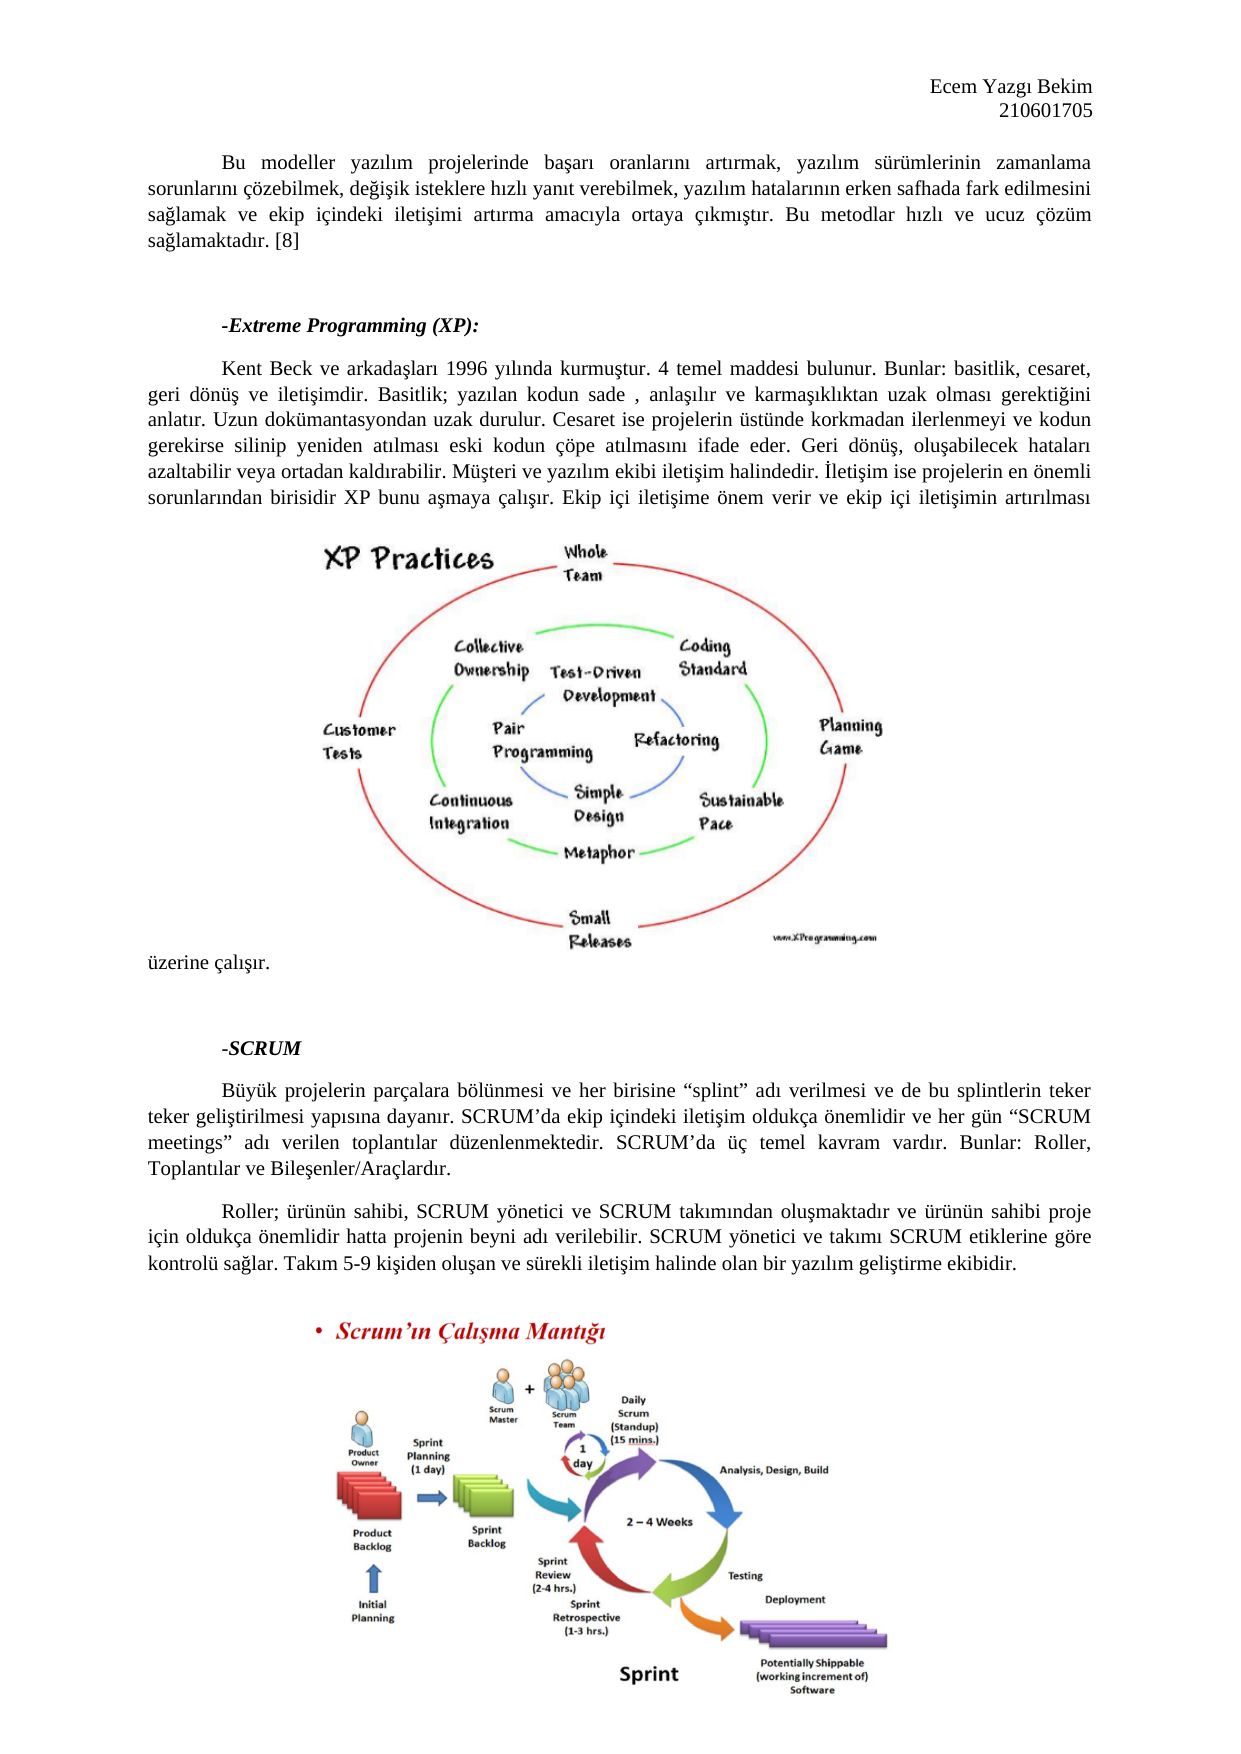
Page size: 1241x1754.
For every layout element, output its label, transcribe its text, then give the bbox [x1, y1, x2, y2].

text -SCRUM [148, 1036, 1093, 1059]
picture [286, 1310, 906, 1711]
text Bu modeller yazılım projelerinde başarı oranlarını artırmak, yazılım sürümlerinin zamanlama sorunlarını çözebilmek, değişik isteklere hızlı yanıt verebilmek, yazılım hatalarının erken safhada fark edilmesini sağlamak ve ekip içindeki iletişimi artırma amacıyla ortaya çıkmıştır. Bu metodlar hızlı ve ucuz çözüm sağlamaktadır. [148, 150, 1093, 252]
text Büyük projelerin parçalara bölünmesi ve her birisine “splint” adı verilmesi ve de bu splintlerin teker teker geliştirilmesi yapısına dayanır. SCRUM’da ekip içindeki iletişim oldukça önemlidir ve her gün “SCRUM meetings” adı verilen toplantılar düzenlenmektedir. SCRUM’da üç temel kavram vardır. Bunlar: Roller, Toplantılar ve Bileşenler/Araçlardır. [148, 1078, 1093, 1180]
picture [301, 524, 894, 951]
text -Extreme Programming (XP): [148, 313, 1093, 337]
text Roller; ürünün sahibi, SCRUM yönetici ve SCRUM takımından oluşmaktadır ve ürünün sahibi proje için oldukça önemlidir hatta projenin beyni adı verilebilir. SCRUM yönetici ve takımı SCRUM etiklerine göre kontrolü sağlar. Takım 5-9 kişiden oluşan ve sürekli iletişim halinde olan bir yazılım geliştirme ekibidir. [148, 1198, 1093, 1274]
